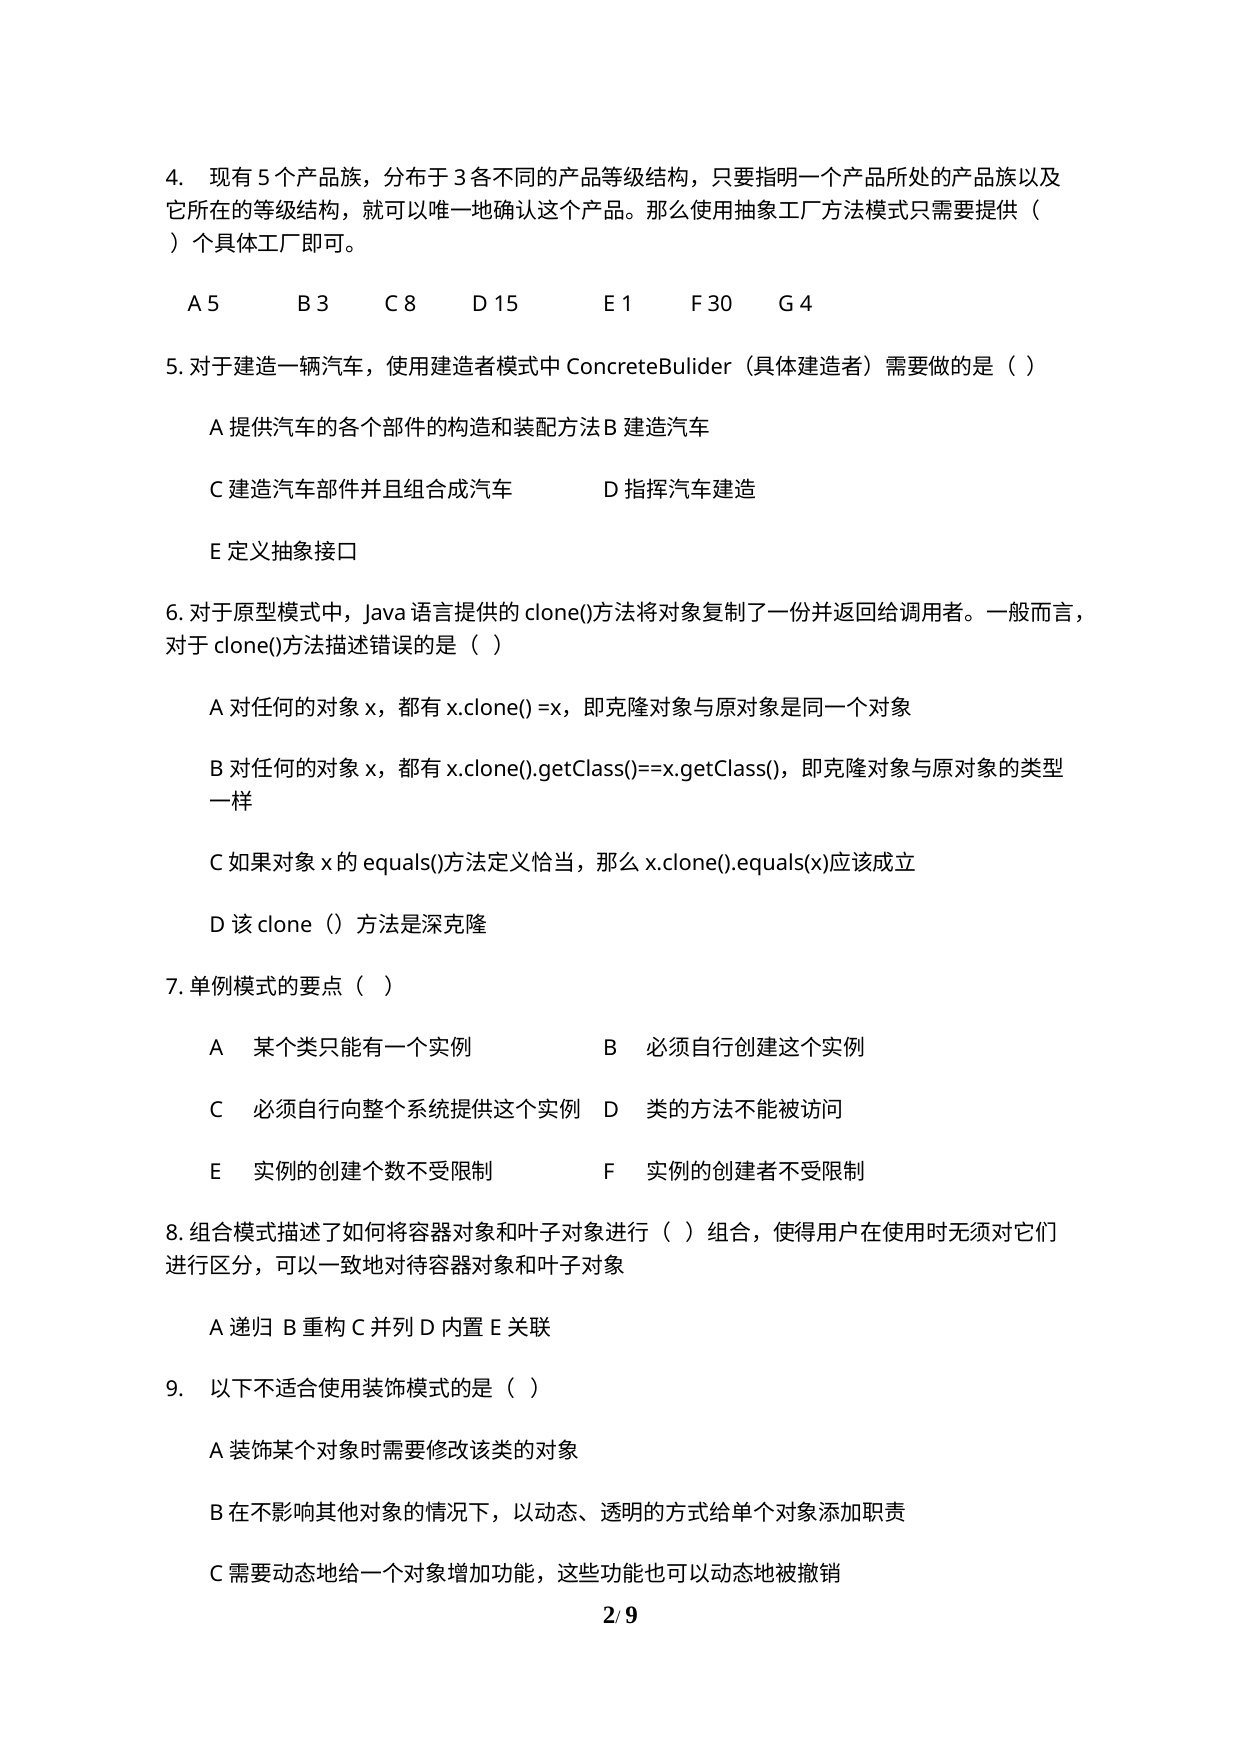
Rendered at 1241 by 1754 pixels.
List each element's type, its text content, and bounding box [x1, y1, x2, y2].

text C 需要动态地给一个对象增加功能，这些功能也可以动态地被撤销 [209, 1556, 1075, 1588]
text B在不影响其他对象的情况下，以动态、透明的方式给单个对象添加职责 [209, 1494, 1075, 1527]
text A 某个类只能有一个实例 B 必须自行创建这个实例 [165, 1030, 1075, 1063]
text 5. 对于建造一辆汽车，使用建造者模式中ConcreteBulider（具体建造者）需要做的是（ ） [165, 348, 1075, 381]
text 6. 对于原型模式中，Java语言提供的clone()方法将对象复制了一份并返回给调用者。一般而言，对于clone()方法描述错误的是（ ） [165, 595, 1075, 660]
text D 该clone（）方法是深克隆 [209, 907, 1075, 939]
text 7. 单例模式的要点（ ） [165, 968, 1075, 1001]
text A 提供汽车的各个部件的构造和装配方法 B 建造汽车 [165, 410, 1075, 443]
text C 必须自行向整个系统提供这个实例 D 类的方法不能被访问 [209, 1092, 1075, 1124]
text A 对任何的对象x，都有x.clone() =x，即克隆对象与原对象是同一个对象 [209, 689, 1075, 722]
text 9. 以下不适合使用装饰模式的是（ ） [165, 1371, 1075, 1403]
text B 对任何的对象x，都有x.clone().getClass()==x.getClass()，即克隆对象与原对象的类型一样 [209, 751, 1075, 816]
text C 建造汽车部件并且组合成汽车 D 指挥汽车建造 [165, 472, 1075, 504]
text E 定义抽象接口 [165, 533, 1075, 566]
text C 如果对象x的equals()方法定义恰当，那么x.clone().equals(x)应该成立 [209, 845, 1075, 878]
text 8. 组合模式描述了如何将容器对象和叶子对象进行（ ）组合，使得用户在使用时无须对它们进行区分，可以一致地对待容器对象和叶子对象 [165, 1215, 1075, 1280]
text A 装饰某个对象时需要修改该类的对象 [209, 1433, 1075, 1465]
text A 递归 B 重构 C 并列 D 内置 E 关联 [209, 1309, 1075, 1342]
text E 实例的创建个数不受限制 F 实例的创建者不受限制 [209, 1153, 1075, 1186]
text A 5 B 3 C 8 D 15 E 1 F 30 G 4 [187, 287, 1075, 319]
text 4. 现有5个产品族，分布于3各不同的产品等级结构，只要指明一个产品所处的产品族以及它所在的等级结构，就可以唯一地确认这个产品。那么使用抽象工厂方法模式只需要提供（ ）个具体工厂即可。 [165, 160, 1075, 258]
